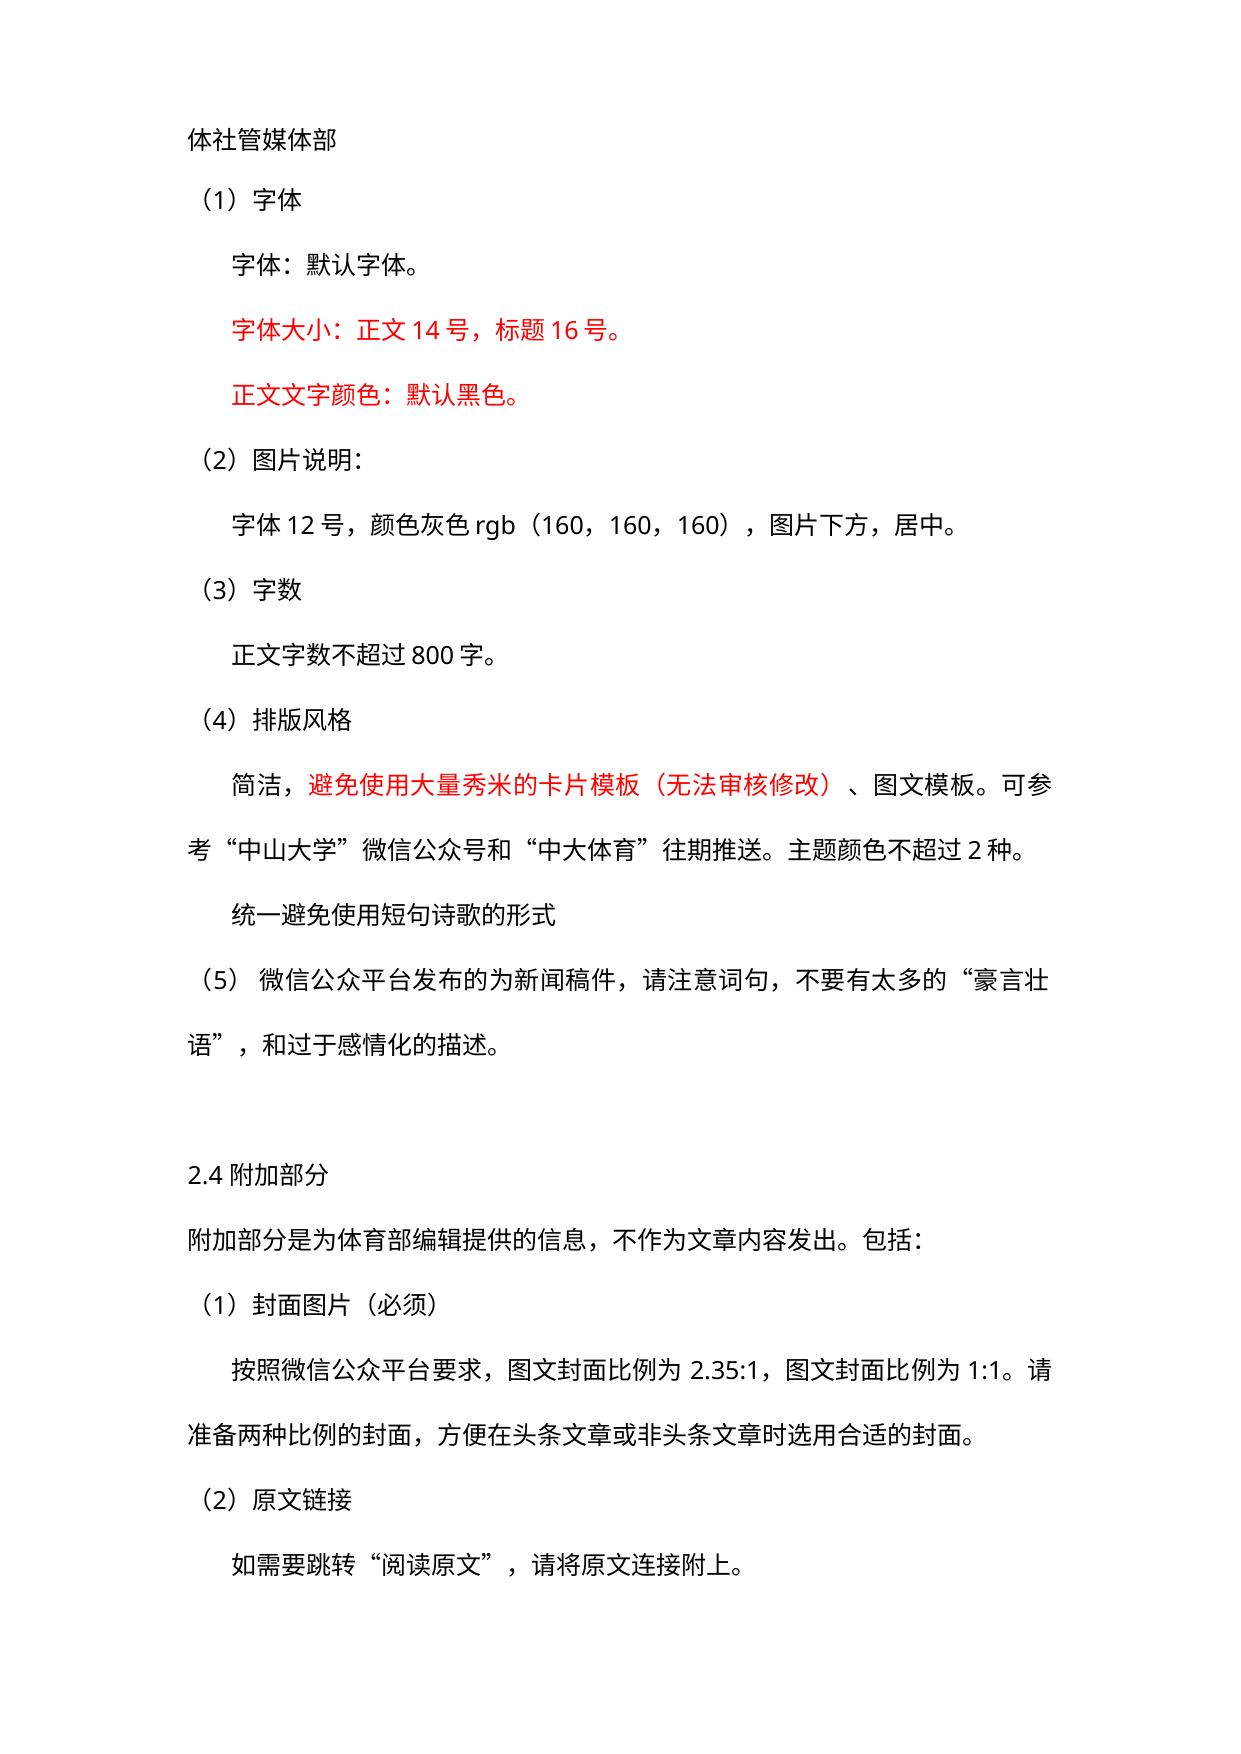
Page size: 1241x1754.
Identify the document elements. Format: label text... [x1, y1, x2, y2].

text 附加部分是为体育部编辑提供的信息，不作为文章内容发出。包括： [187, 1206, 1053, 1271]
list （3）字数 [187, 556, 1053, 621]
text （2）原文链接 [187, 1466, 1053, 1531]
text 如需要跳转“阅读原文”，请将原文连接附上。 [187, 1531, 1053, 1596]
text 2.4 附加部分 [187, 1141, 1053, 1206]
text 字体：默认字体。 [187, 231, 1053, 296]
list （2）图片说明： [187, 426, 1053, 491]
text 简洁，避免使用大量秀米的卡片模板（无法审核修改）、图文模板。可参考“中山大学”微信公众号和“中大体育”往期推送。主题颜色不超过2种。 [187, 751, 1053, 881]
list （5） 微信公众平台发布的为新闻稿件，请注意词句，不要有太多的“豪言壮语”，和过于感情化的描述。 [187, 946, 1053, 1076]
text 统一避免使用短句诗歌的形式 [187, 881, 1053, 946]
list （4）排版风格 [187, 686, 1053, 751]
text （1）封面图片（必须） [187, 1271, 1053, 1336]
text 按照微信公众平台要求，图文封面比例为2.35:1，图文封面比例为1:1。请准备两种比例的封面，方便在头条文章或非头条文章时选用合适的封面。 [187, 1336, 1053, 1466]
text 正文文字颜色：默认黑色。 [187, 361, 1053, 426]
text 正文字数不超过800字。 [187, 621, 1053, 686]
text 字体大小：正文14号，标题16号。 [187, 296, 1053, 361]
text （1）字体 [187, 166, 1053, 231]
list 字体12号，颜色灰色rgb（160，160，160），图片下方，居中。 [187, 491, 1053, 556]
